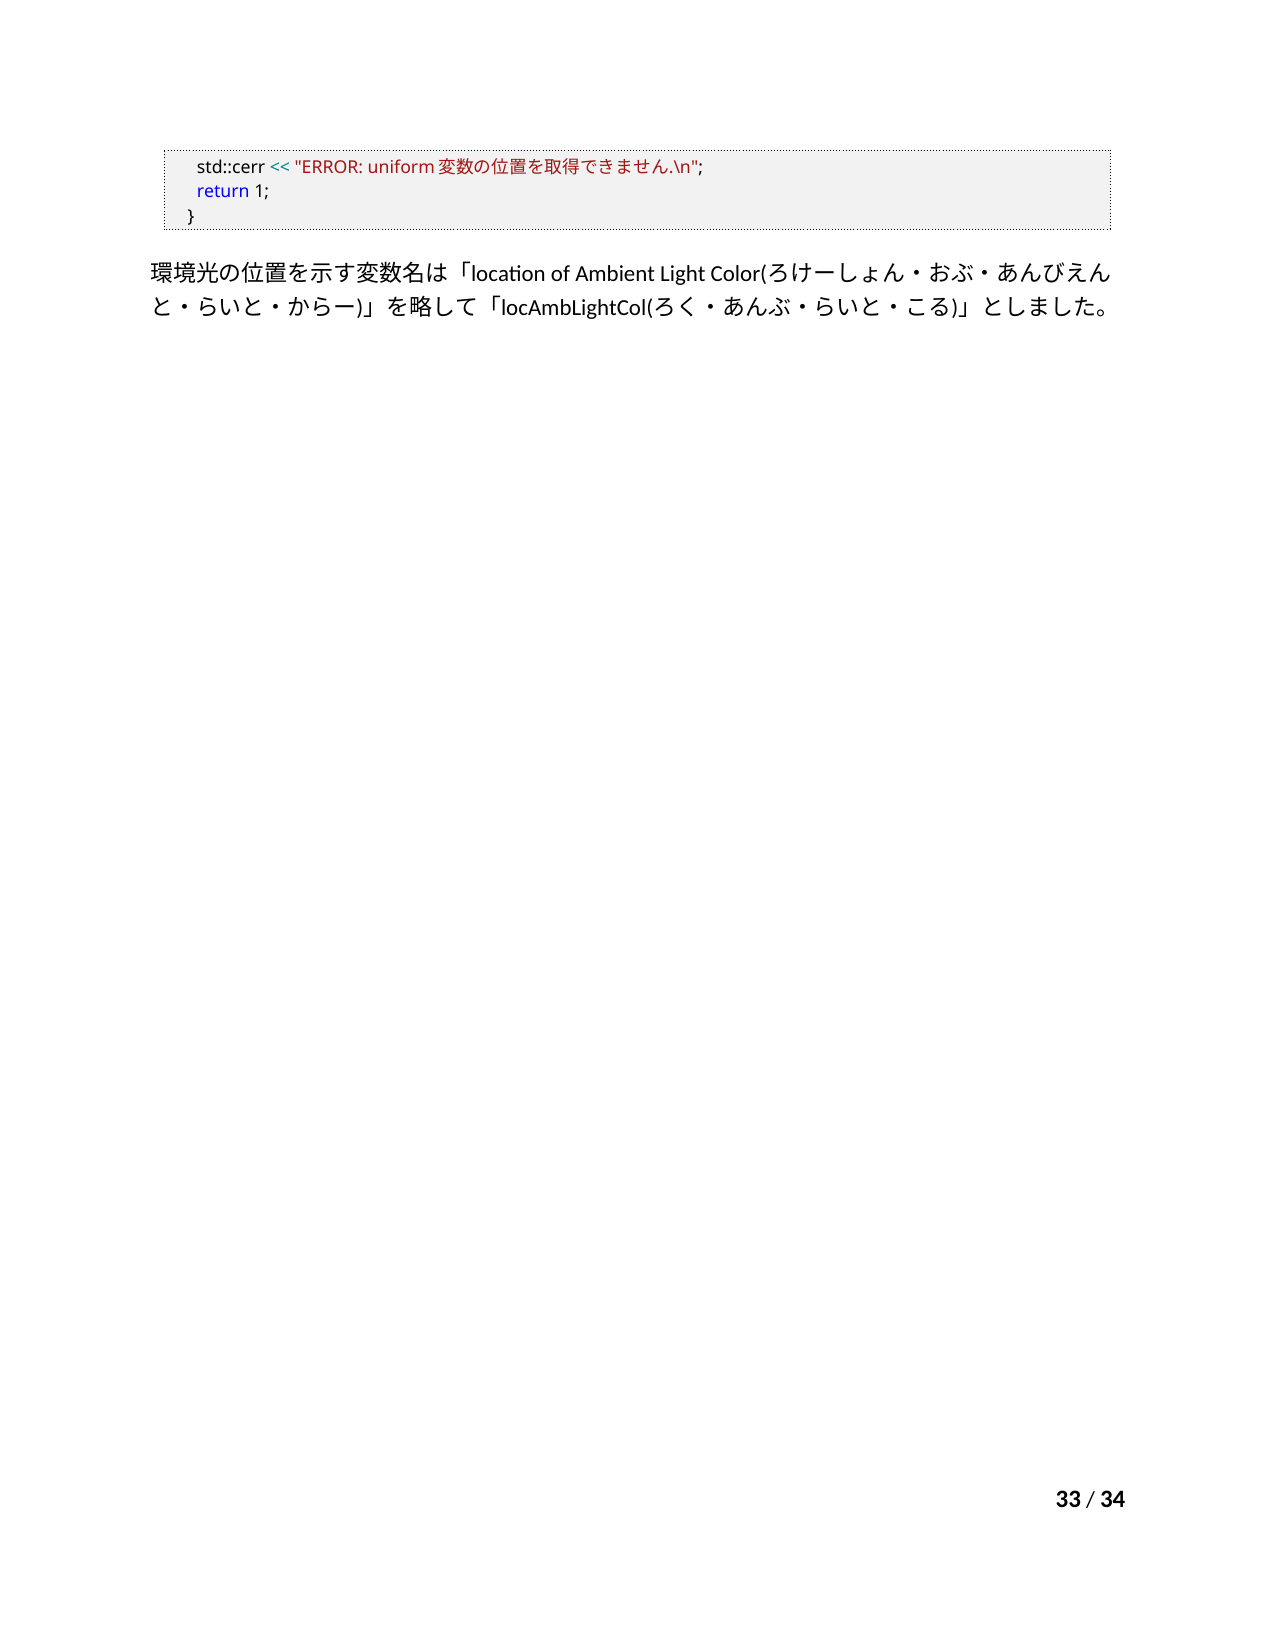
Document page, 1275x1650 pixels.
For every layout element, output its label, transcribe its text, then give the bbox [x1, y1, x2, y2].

text 環境光の位置を示す変数名は「location of Ambient Light Color(ろけーしょん・おぶ・あんびえんと・らいと・からー)」を略して「locAmbLightCol(ろく・あんぶ・らいと・こる)」としました。 [150, 255, 1125, 322]
